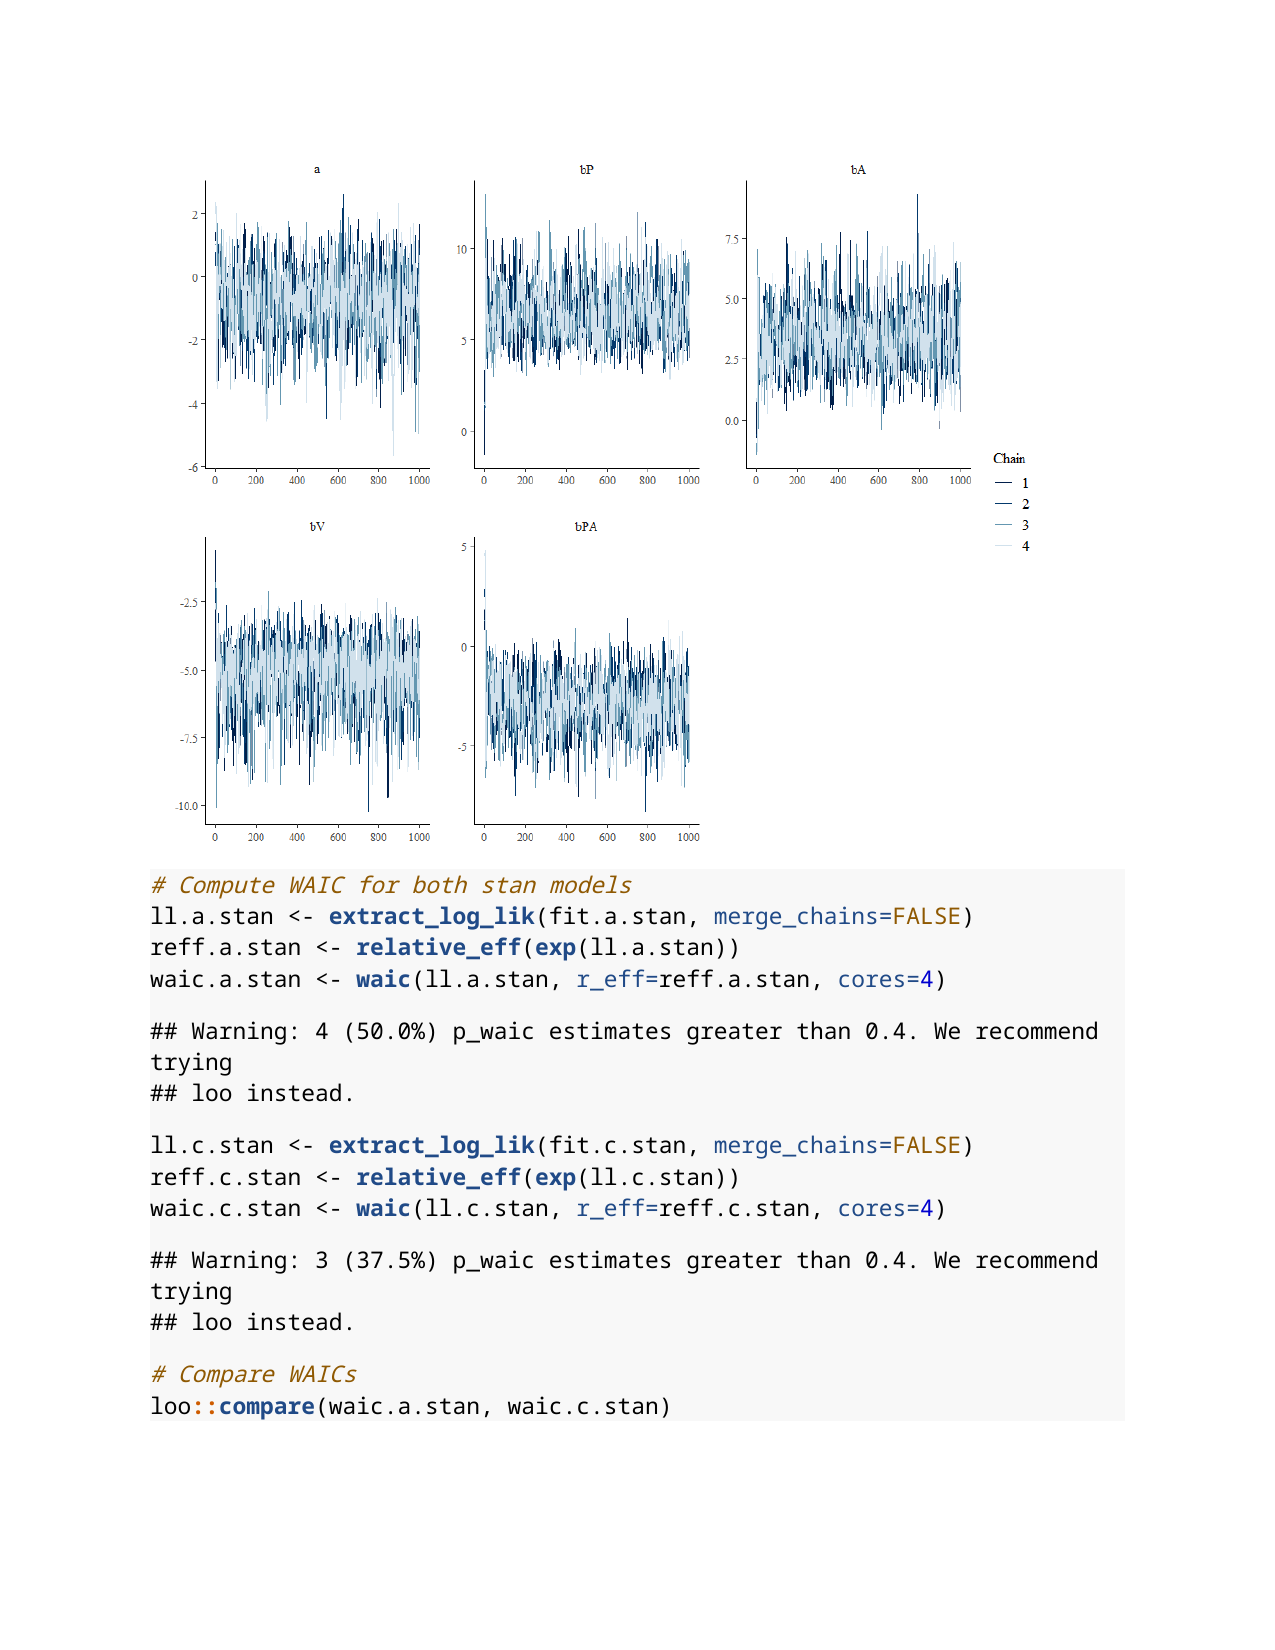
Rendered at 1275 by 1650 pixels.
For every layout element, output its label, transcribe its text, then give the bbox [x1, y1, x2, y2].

text ## Warning: 3 (37.5%) p_waic estimates greater than 0.4. We recommend trying ## loo instead. [150, 1244, 1125, 1337]
text ll.c.stan <- extract_log_lik(fit.c.stan, merge_chains=FALSE) reff.c.stan <- relative_eff(exp(ll.c.stan)) waic.c.stan <- waic(ll.c.stan, r_eff=reff.c.stan, cores=4) [741, 1129, 1125, 1223]
text # Compute WAIC for both stan models ll.a.stan <- extract_log_lik(fit.a.stan, merge_chains=FALSE) reff.a.stan <- relative_eff(exp(ll.a.stan)) waic.a.stan <- waic(ll.a.stan, r_eff=reff.a.stan, cores=4) [150, 869, 1125, 994]
text ## Warning: 4 (50.0%) p_waic estimates greater than 0.4. We recommend trying ## loo instead. [150, 1014, 1125, 1108]
text # Compare WAICs loo::compare(waic.a.stan, waic.c.stan) [150, 1358, 1125, 1421]
picture [168, 150, 1044, 850]
